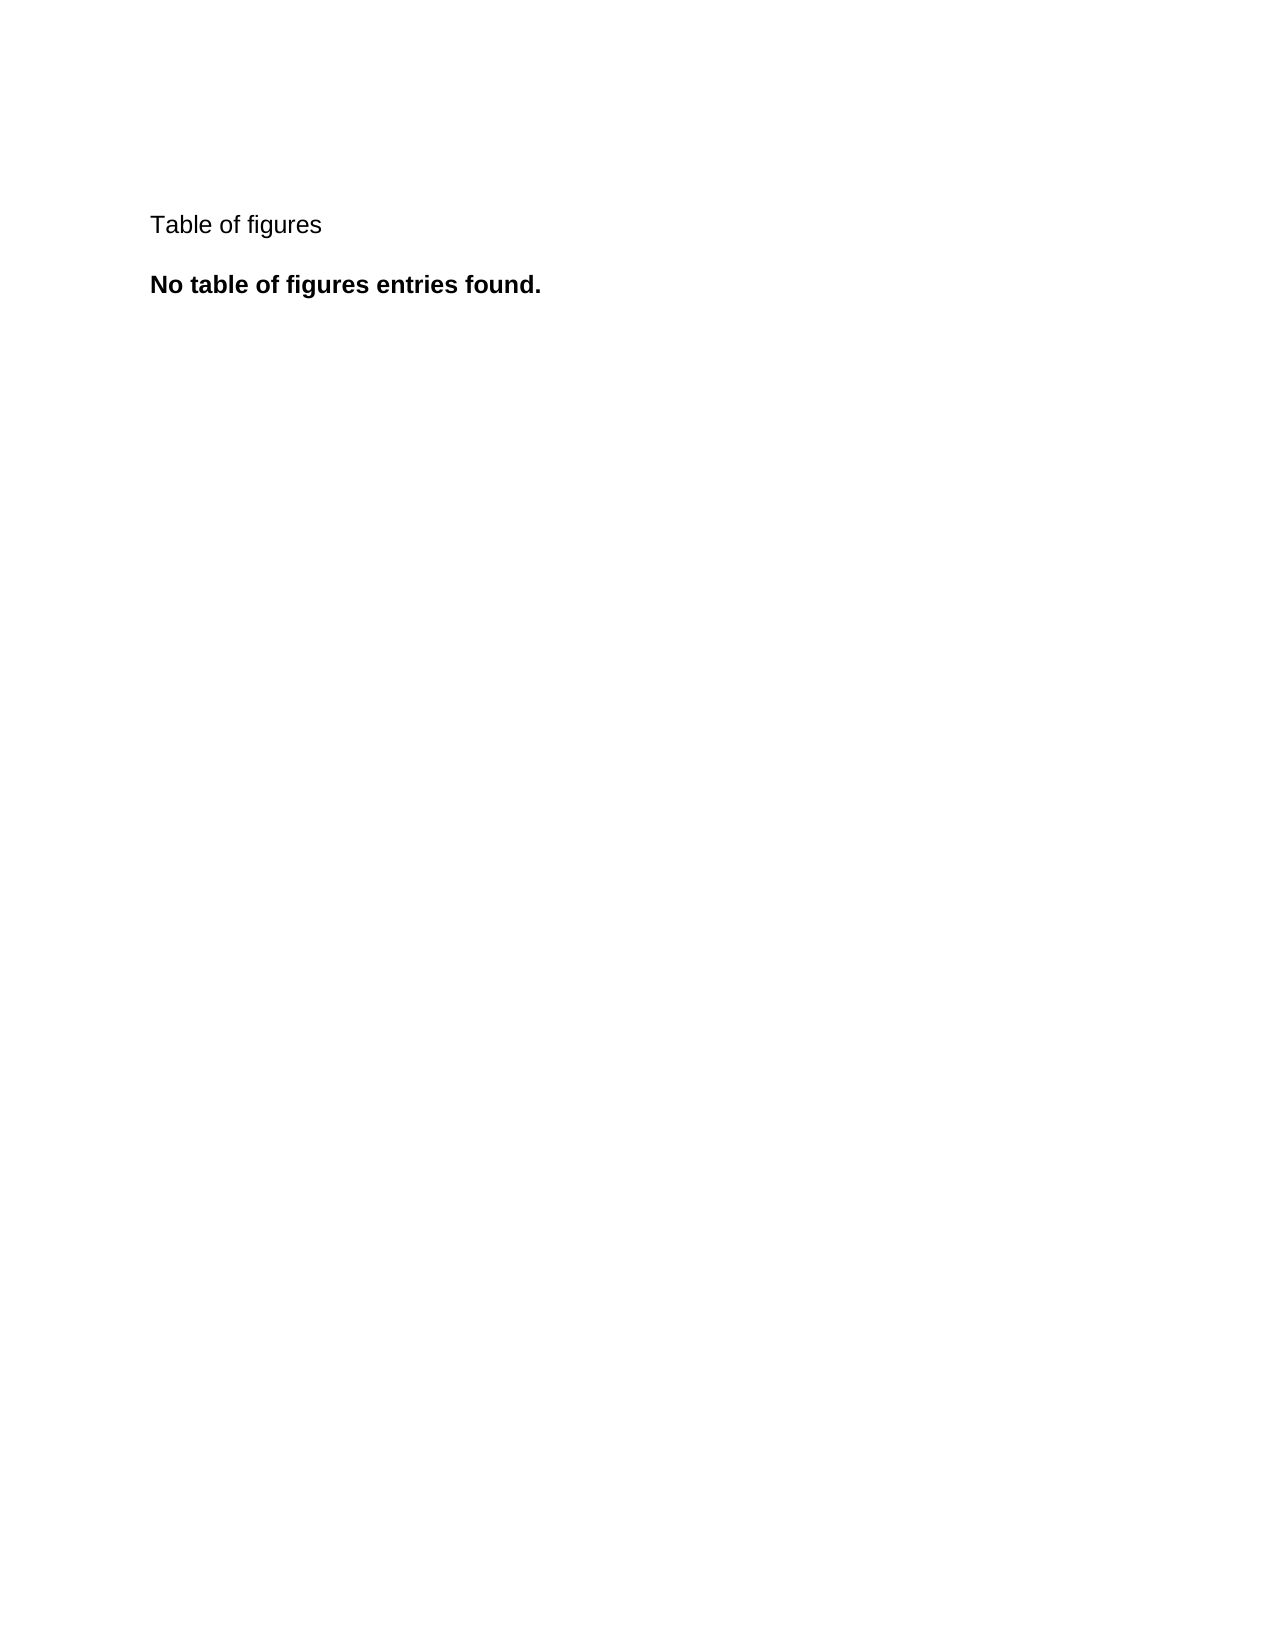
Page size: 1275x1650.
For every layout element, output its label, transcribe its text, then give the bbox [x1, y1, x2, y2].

text Table of figures [150, 210, 1125, 238]
